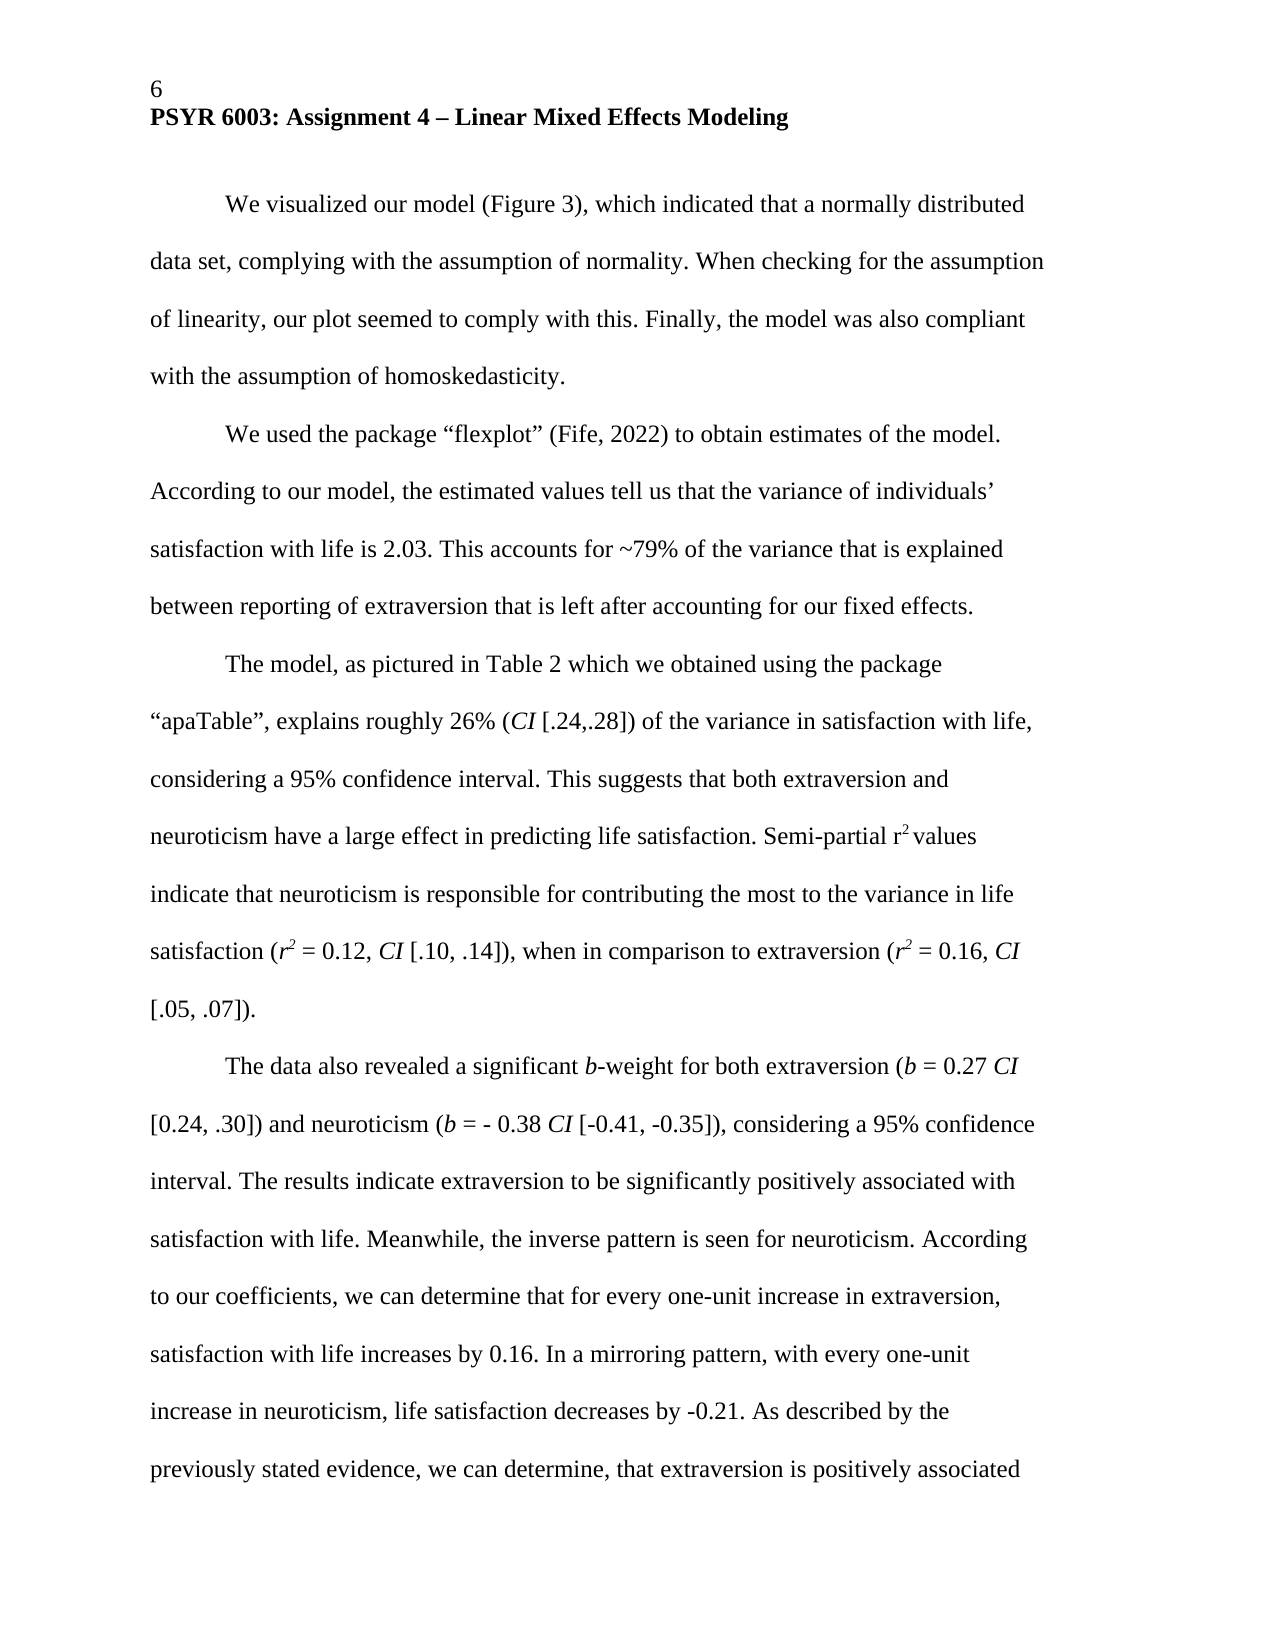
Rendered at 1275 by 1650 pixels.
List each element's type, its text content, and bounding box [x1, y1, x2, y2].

text The model, as pictured in Table 2 which we obtained using the package “apaTable”, explains roughly 26% (CI [.24,.28]) of the variance in satisfaction with life, considering a 95% confidence interval. This suggests that both extraversion and neuroticism have a large effect in predicting life satisfaction. Semi-partial r2 values indicate that neuroticism is responsible for contributing the most to the variance in life satisfaction (r2 = 0.12, CI [.10, .14]), when in comparison to extraversion (r2 = 0.16, CI [.05, .07]). [150, 649, 1050, 1022]
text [150, 1051, 1050, 1482]
text We used the package “flexplot” (Fife, 2022) to obtain estimates of the model. According to our model, the estimated values tell us that the variance of individuals’ satisfaction with life is 2.03. This accounts for ~79% of the variance that is explained between reporting of extraversion that is left after accounting for our fixed effects. [150, 419, 1050, 620]
text We visualized our model (Figure 3), which indicated that a normally distributed data set, complying with the assumption of normality. When checking for the assumption of linearity, our plot seemed to comply with this. Finally, the model was also compliant with the assumption of homoskedasticity. [150, 189, 1050, 390]
